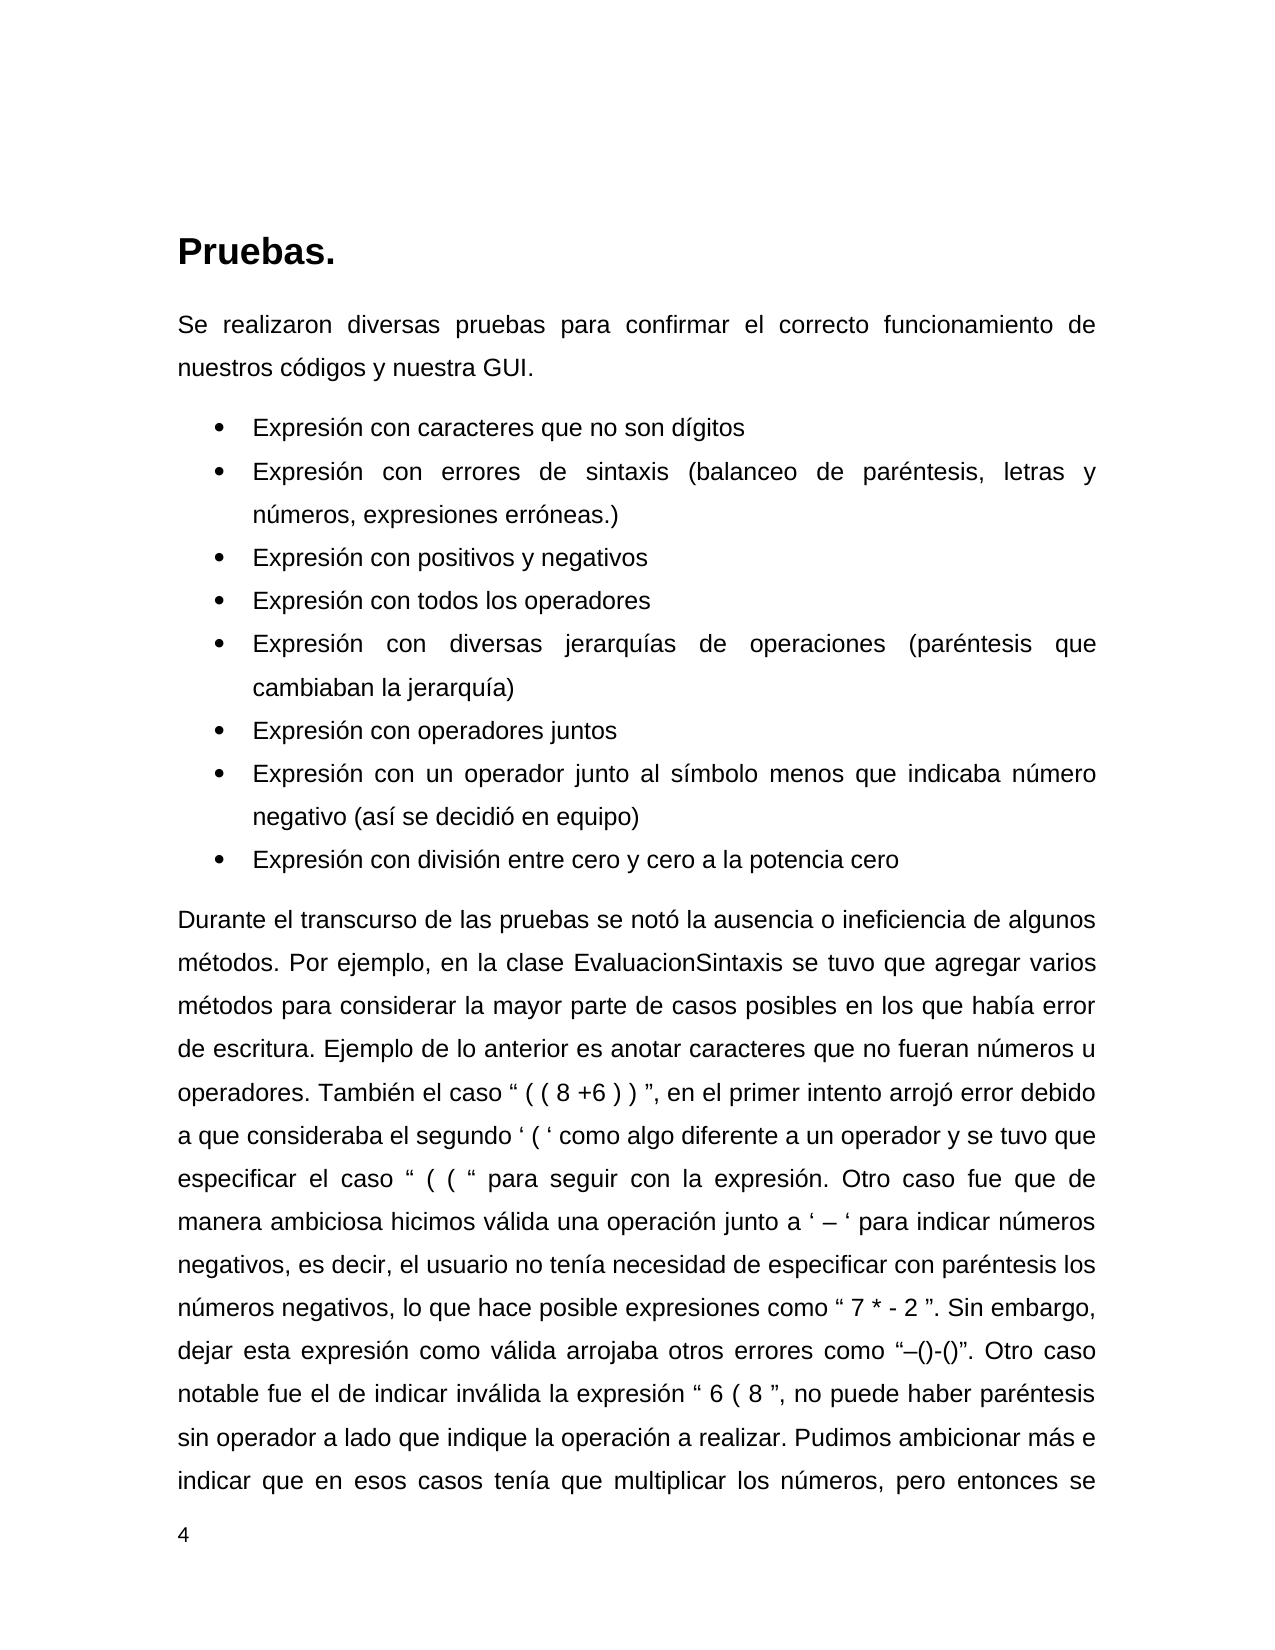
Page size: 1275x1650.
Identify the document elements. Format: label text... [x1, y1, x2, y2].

list Expresión con diversas jerarquías de operaciones (paréntesis que cambiaban la jerarquía) [215, 629, 1098, 701]
list Expresión con errores de sintaxis (balanceo de paréntesis, letras y números, expresiones erróneas.) [215, 456, 1098, 528]
text Se realizaron diversas pruebas para confirmar el correcto funcionamiento de nuestros códigos y nuestra GUI. [177, 310, 1098, 382]
list Expresión con división entre cero y cero a la potencia cero [215, 845, 1098, 874]
list Expresión con caracteres que no son dígitos [215, 413, 1098, 442]
list Expresión con un operador junto al símbolo menos que indicaba número negativo (así se decidió en equipo) [215, 759, 1098, 831]
list Expresión con positivos y negativos [215, 543, 1098, 572]
text Pruebas. [177, 229, 1098, 272]
list Expresión con todos los operadores [215, 586, 1098, 615]
list Expresión con operadores juntos [215, 716, 1098, 744]
